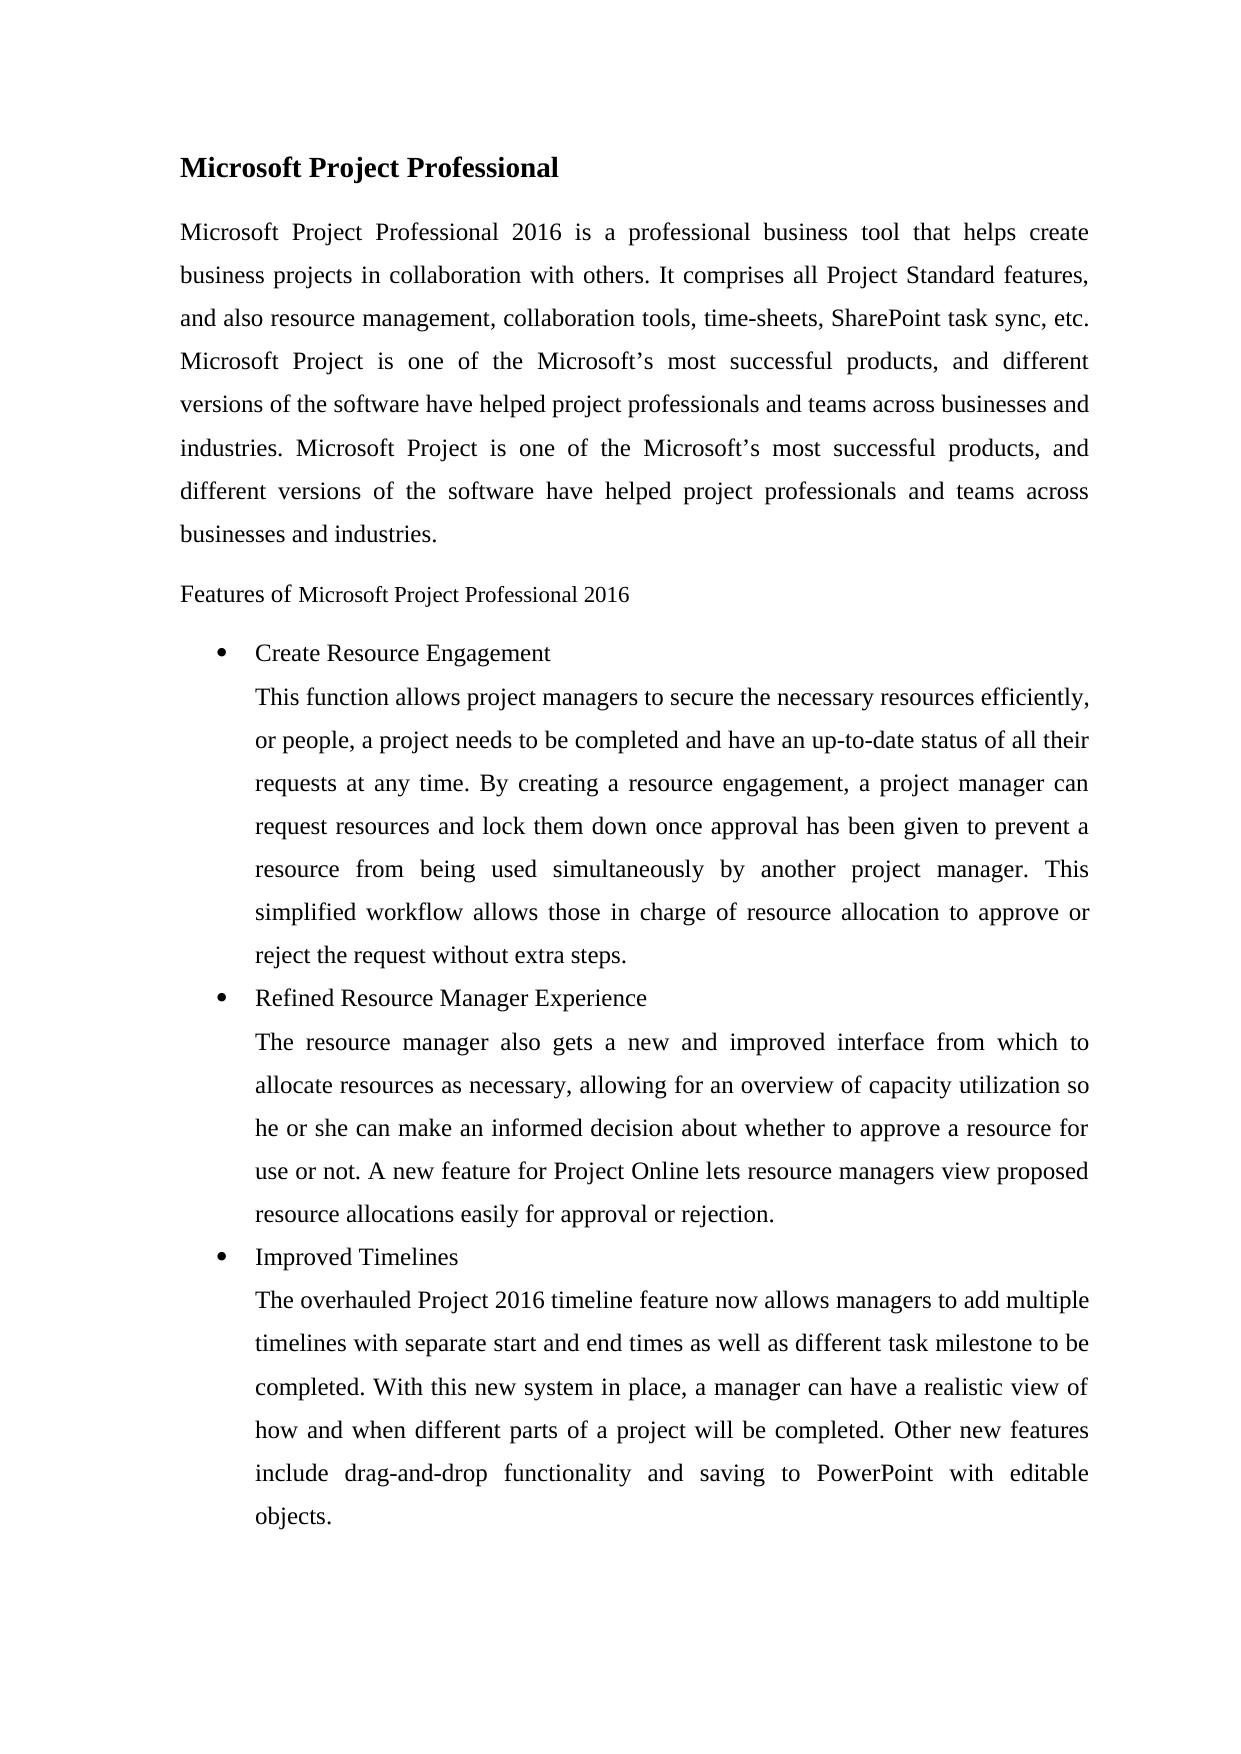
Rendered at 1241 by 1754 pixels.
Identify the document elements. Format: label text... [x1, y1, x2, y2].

list The resource manager also gets a new and improved interface from which to allocate resources as necessary, allowing for an overview of capacity utilization so he or she can make an informed decision about whether to approve a resource for use or not. A new feature for Project Online lets resource managers view proposed resource allocations easily for approval or rejection. [255, 1027, 1090, 1228]
text Features of Microsoft Project Professional 2016 [180, 579, 1090, 607]
list This function allows project managers to secure the necessary resources efficiently, or people, a project needs to be completed and have an up-to-date status of all their requests at any time. By creating a resource engagement, a project manager can request resources and lock them down once approval has been given to prevent a resource from being used simultaneously by another project manager. This simplified workflow allows those in charge of resource allocation to approve or reject the request without extra steps. [255, 682, 1090, 969]
text Microsoft Project Professional [180, 150, 1090, 183]
list Improved Timelines [217, 1242, 1090, 1271]
list Refined Resource Manager Experience [217, 983, 1090, 1012]
list Create Resource Engagement [217, 638, 1090, 667]
list The overhauled Project 2016 timeline feature now allows managers to add multiple timelines with separate start and end times as well as different task milestone to be completed. With this new system in place, a manager can have a realistic view of how and when different parts of a project will be completed. Other new features include drag-and-drop functionality and saving to PowerPoint with editable objects. [255, 1285, 1090, 1530]
text Microsoft Project Professional 2016 is a professional business tool that helps create business projects in collaboration with others. It comprises all Project Standard features, and also resource management, collaboration tools, time-sheets, SharePoint task sync, etc. Microsoft Project is one of the Microsoft’s most successful products, and different versions of the software have helped project professionals and teams across businesses and industries. Microsoft Project is one of the Microsoft’s most successful products, and different versions of the software have helped project professionals and teams across businesses and industries. [180, 217, 1090, 548]
